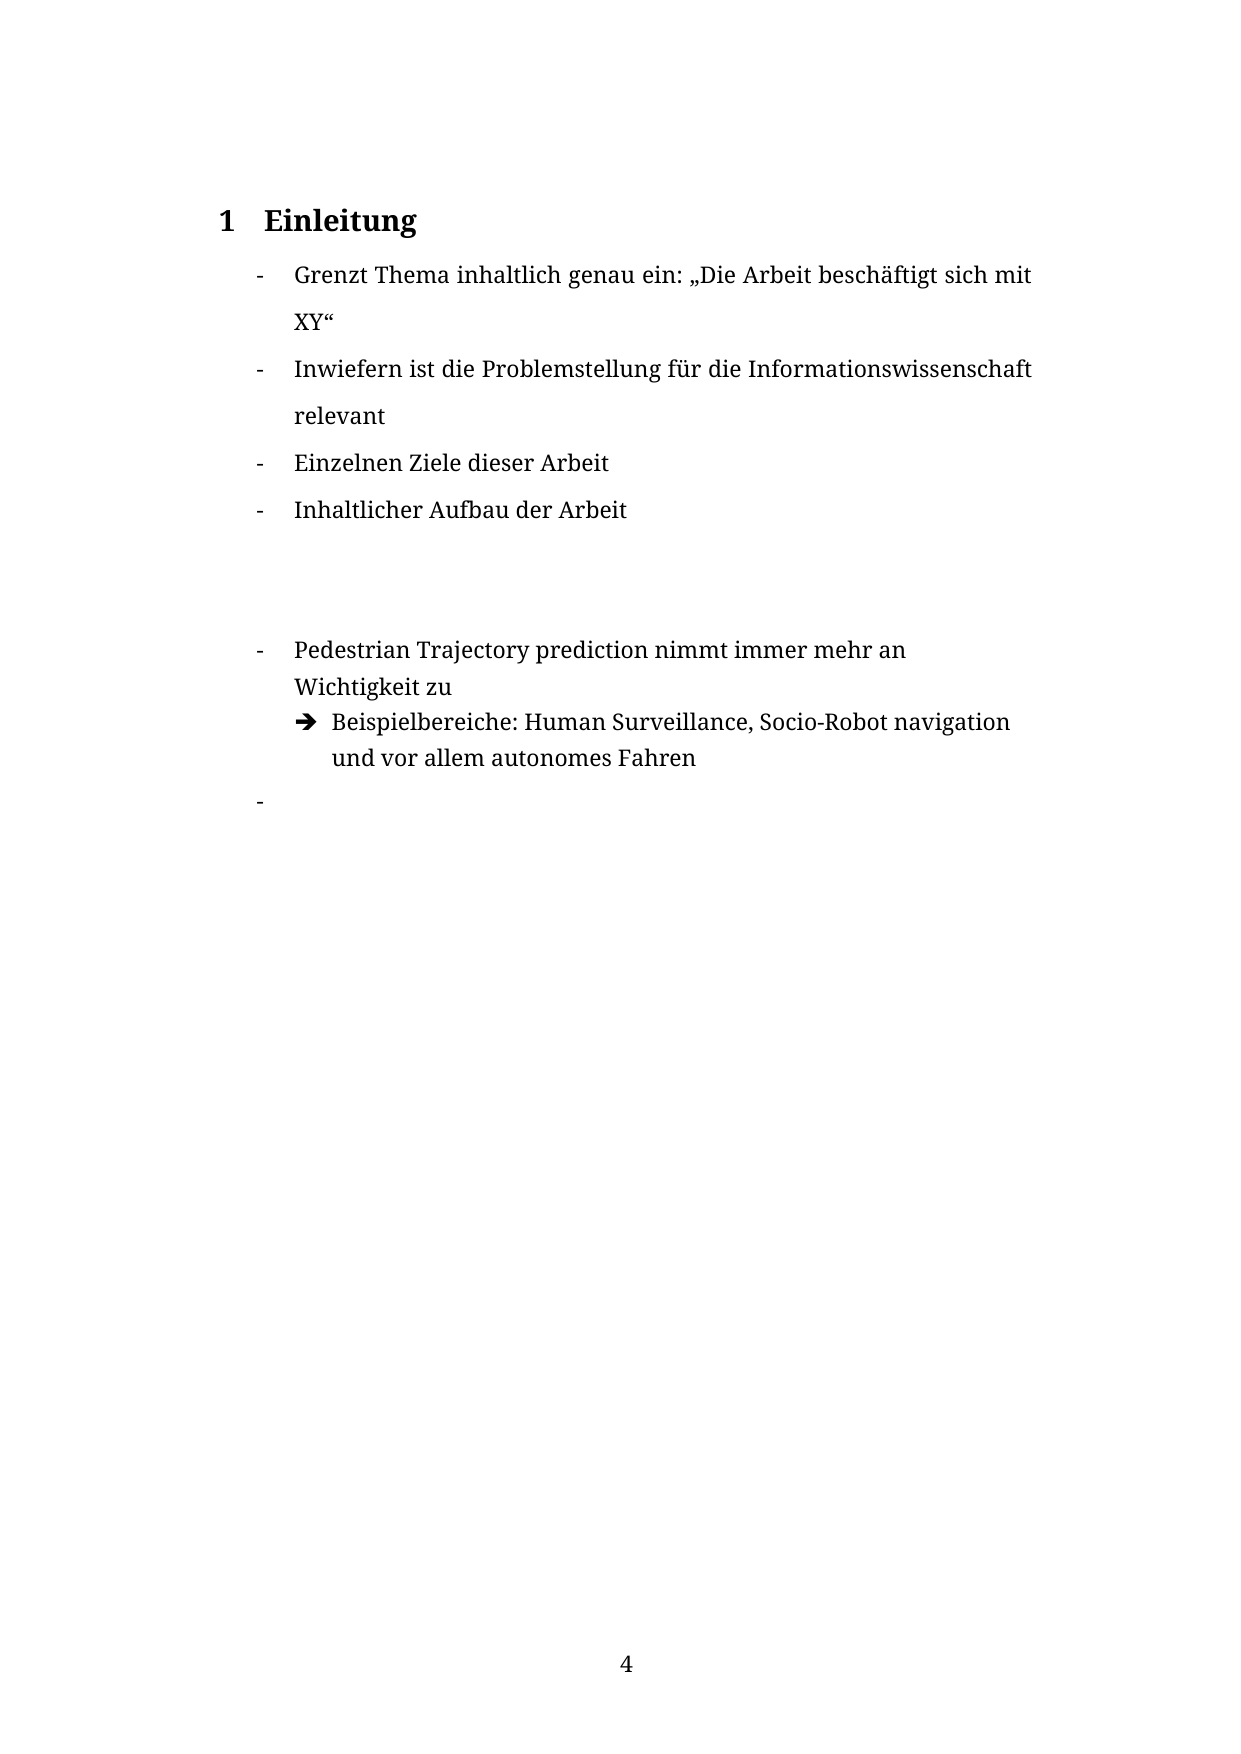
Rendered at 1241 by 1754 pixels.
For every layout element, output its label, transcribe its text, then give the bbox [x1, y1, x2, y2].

list Inwiefern ist die Problemstellung für die Informationswissenschaft relevant [256, 353, 1033, 431]
subtitle Einleitung [219, 200, 1033, 240]
list Inhaltlicher Aufbau der Arbeit [256, 494, 1033, 525]
list Grenzt Thema inhaltlich genau ein: „Die Arbeit beschäftigt sich mit XY“ [256, 259, 1033, 338]
list Pedestrian Trajectory prediction nimmt immer mehr an Wichtigkeit zu [256, 634, 1033, 702]
list Beispielbereiche: Human Surveillance, Socio-Robot navigation und vor allem autonomes Fahren [294, 706, 1033, 773]
list Einzelnen Ziele dieser Arbeit [256, 447, 1033, 478]
